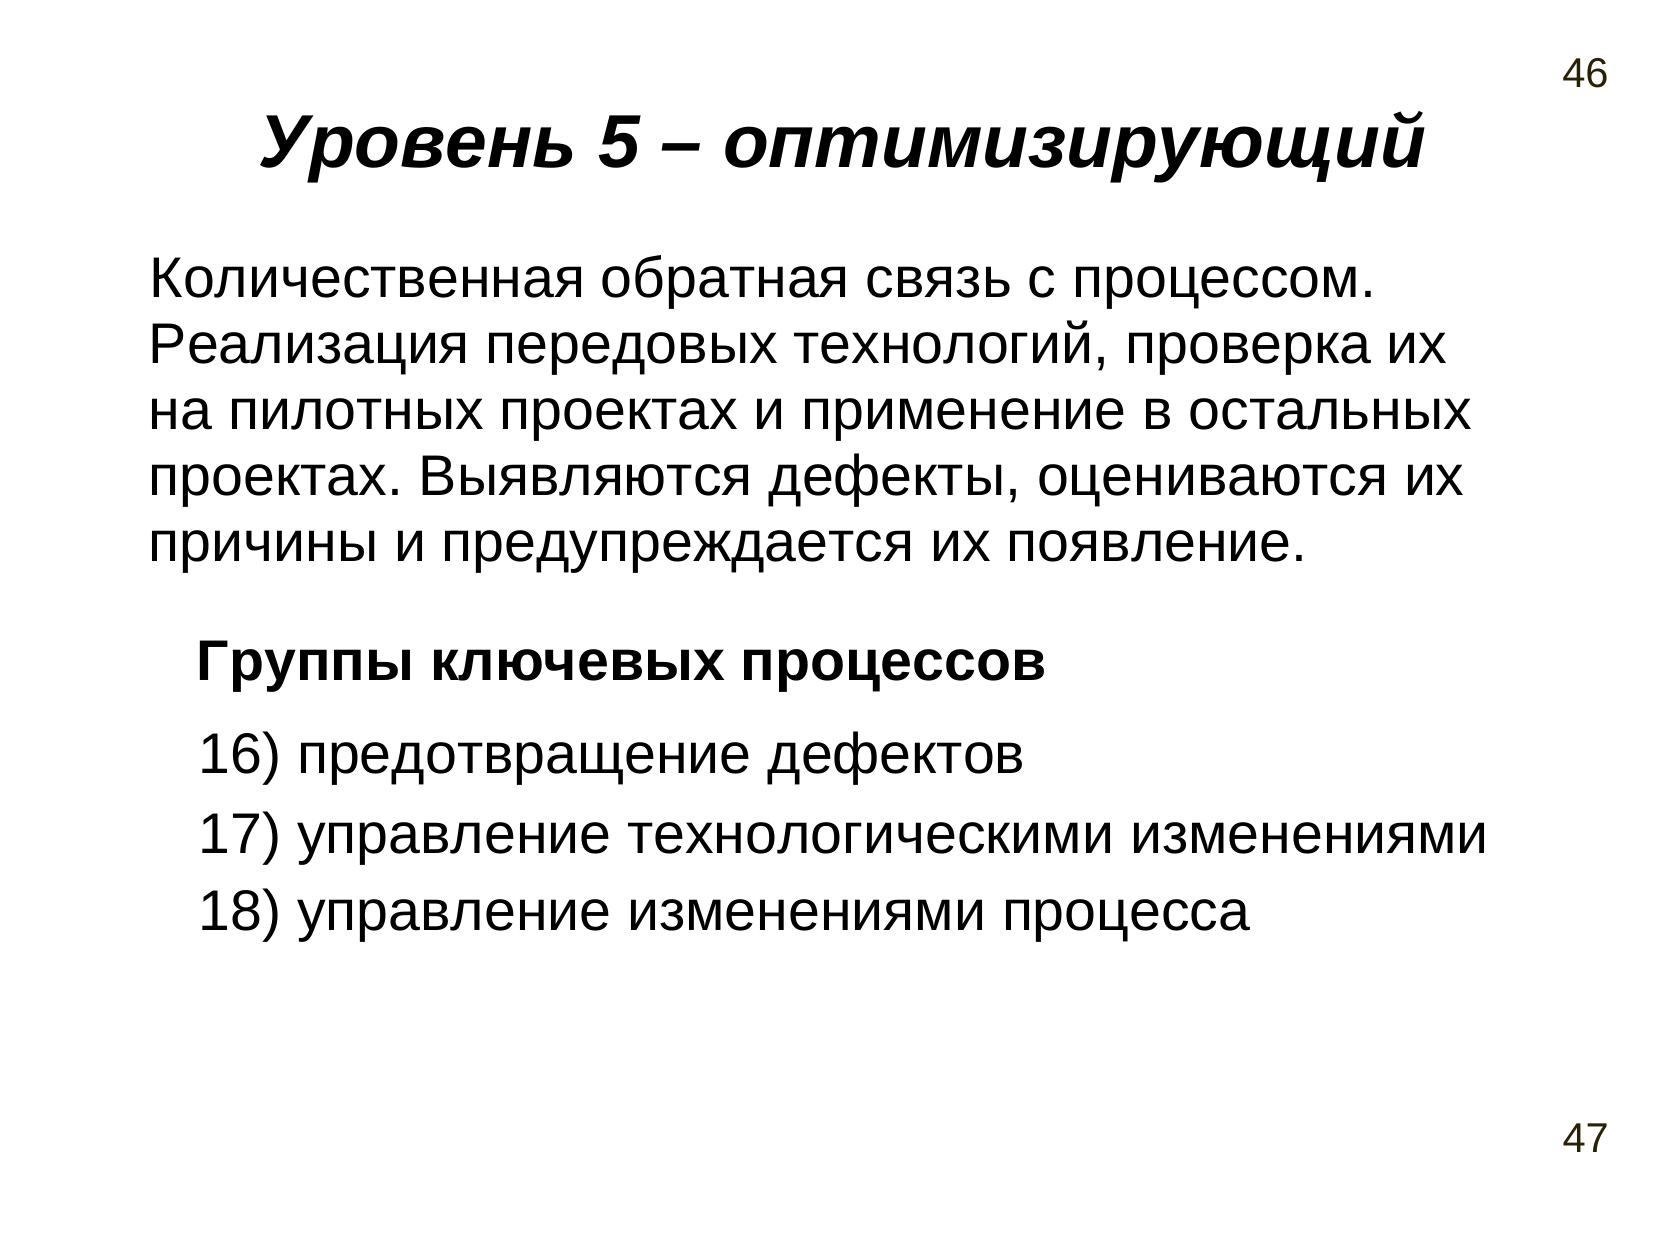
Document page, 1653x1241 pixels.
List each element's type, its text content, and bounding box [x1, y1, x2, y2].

text Количественная обратная связь с процессом. Реализация передовых технологий, проверка их на пилотных проектах и применение в остальных проектах. Выявляются дефекты, оцениваются их причины и предупреждается их появление. [149, 244, 1509, 573]
text 17) управление технологическими изменениями 18) управление изменениями процесса [198, 800, 1504, 942]
text 47 [0, 1113, 1608, 1161]
text 16) предотвращение дефектов [198, 719, 1649, 785]
text 46 [0, 49, 1608, 97]
text Группы ключевых процессов [197, 627, 1649, 692]
text Уровень 5 – оптимизирующий [0, 97, 1427, 183]
